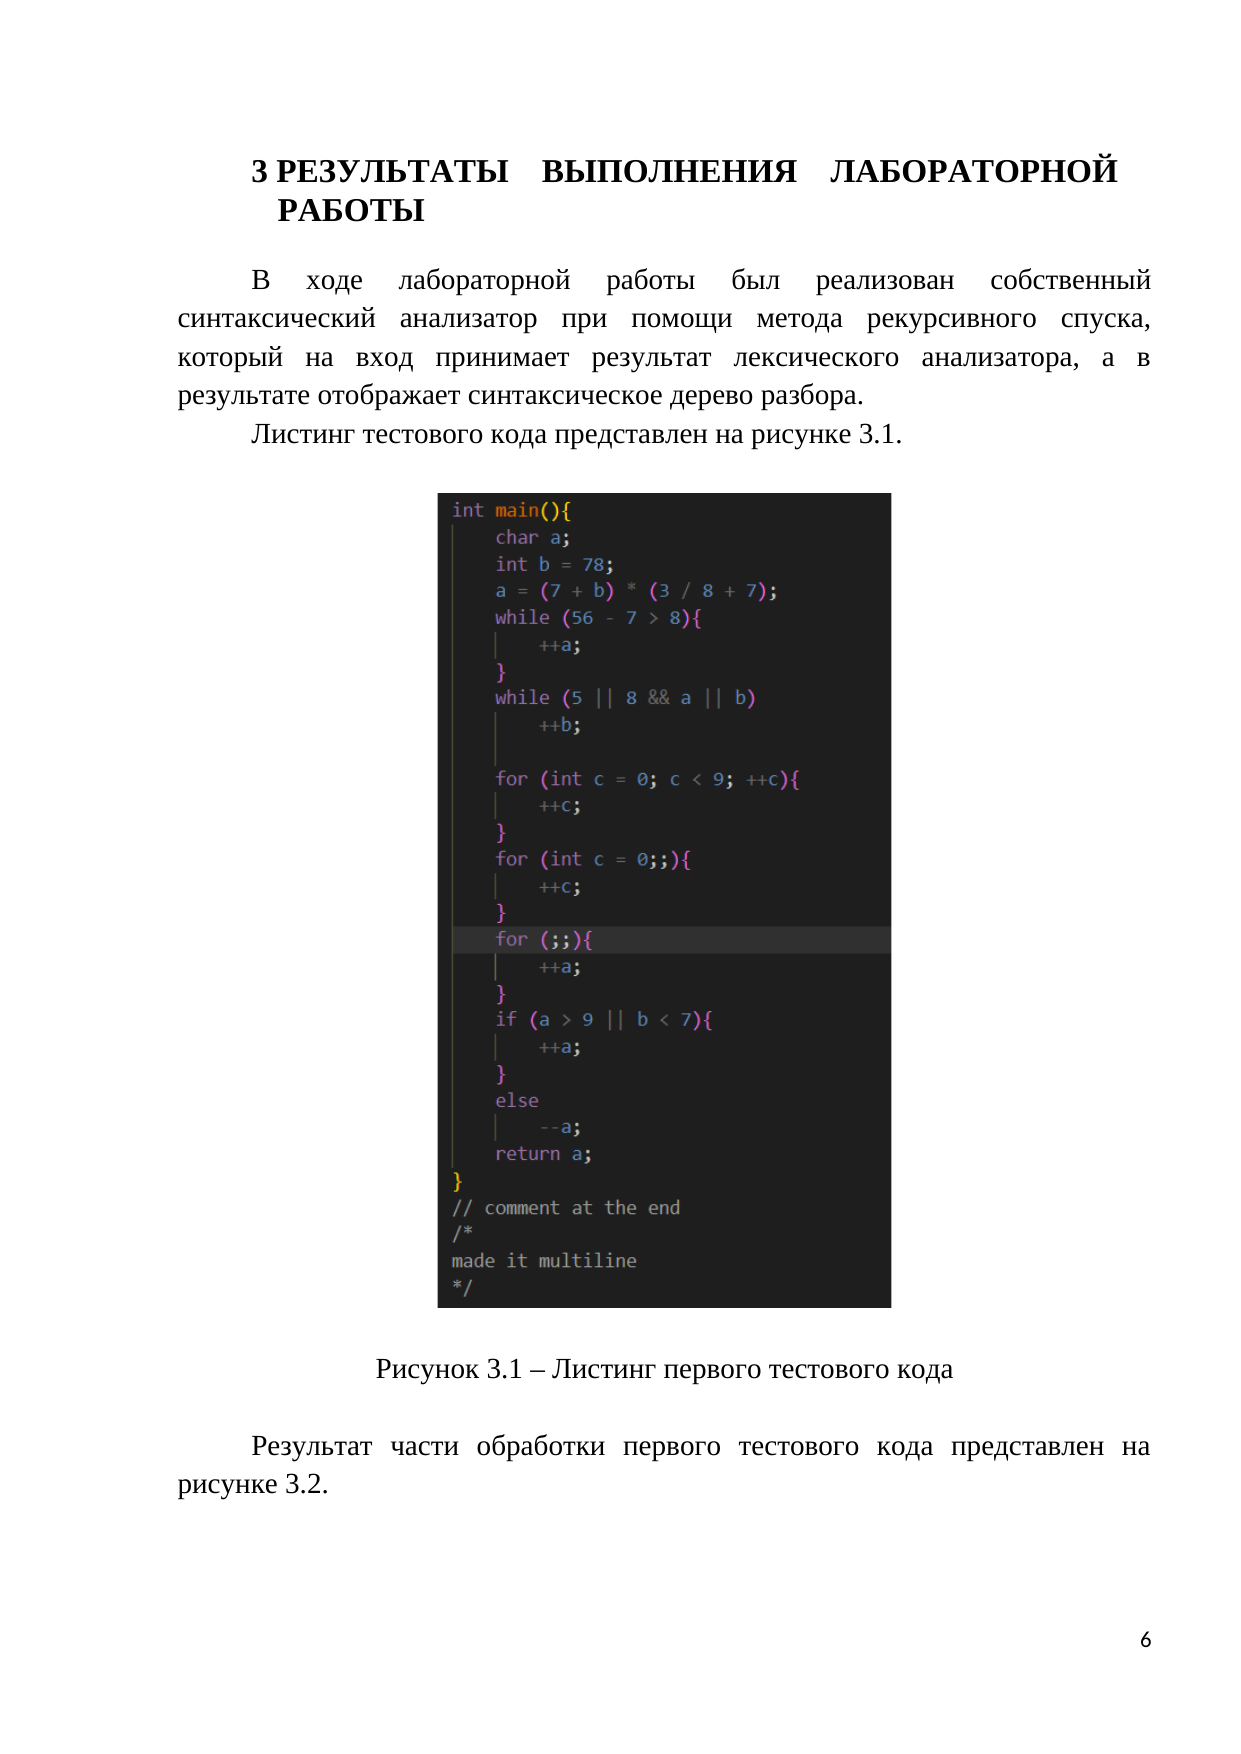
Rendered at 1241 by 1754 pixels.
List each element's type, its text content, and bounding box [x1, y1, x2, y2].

text В ходе лабораторной работы был реализован собственный синтаксический анализатор при помощи метода рекурсивного спуска, который на вход принимает результат лексического анализатора, а в результате отображает синтаксическое дерево разбора. [177, 262, 1152, 411]
text Листинг тестового кода представлен на рисунке 3.1. [177, 416, 1152, 449]
text Результат части обработки первого тестового кода представлен на рисунке 3.2. [177, 1428, 1152, 1500]
subtitle 3 РЕЗУЛЬТАТЫ ВЫПОЛНЕНИЯ ЛАБОРАТОРНОЙ РАБОТЫ [177, 152, 1152, 228]
picture [437, 493, 892, 1308]
text Рисунок 3.1 – Листинг первого тестового кода [177, 1351, 1152, 1384]
